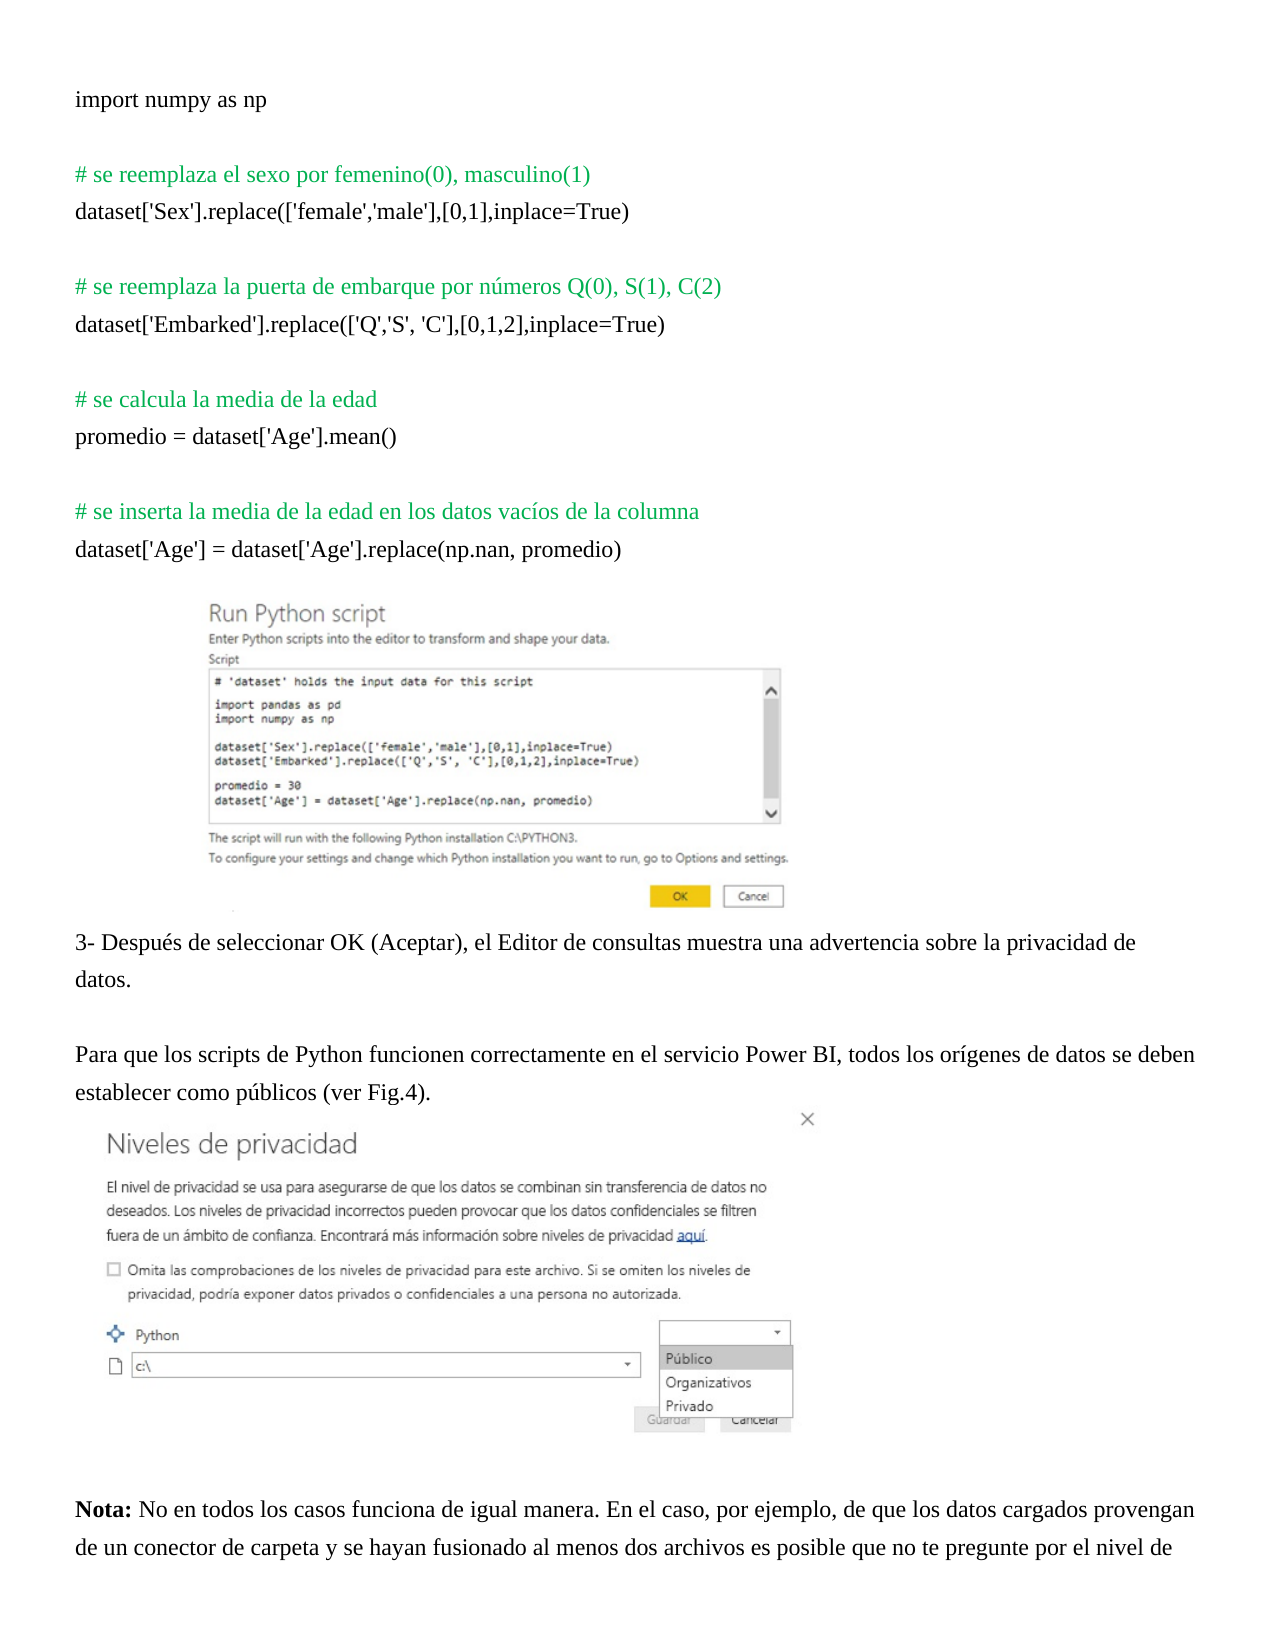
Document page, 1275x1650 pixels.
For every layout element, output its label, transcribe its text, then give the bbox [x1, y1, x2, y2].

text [75, 1448, 1200, 1561]
picture [200, 600, 789, 913]
text # se reemplaza la puerta de embarque por números Q(0), S(1), C(2) dataset['Embarked'].replace(['Q','S', 'C'],[0,1,2],inplace=True) [75, 262, 1200, 375]
picture [75, 1105, 823, 1449]
text # se calcula la media de la edad promedio = dataset['Age'].mean() [75, 375, 1200, 487]
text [75, 75, 1200, 262]
text # se inserta la media de la edad en los datos vacíos de la columna dataset['Age'] = dataset['Age'].replace(np.nan, promedio) [75, 487, 1200, 562]
